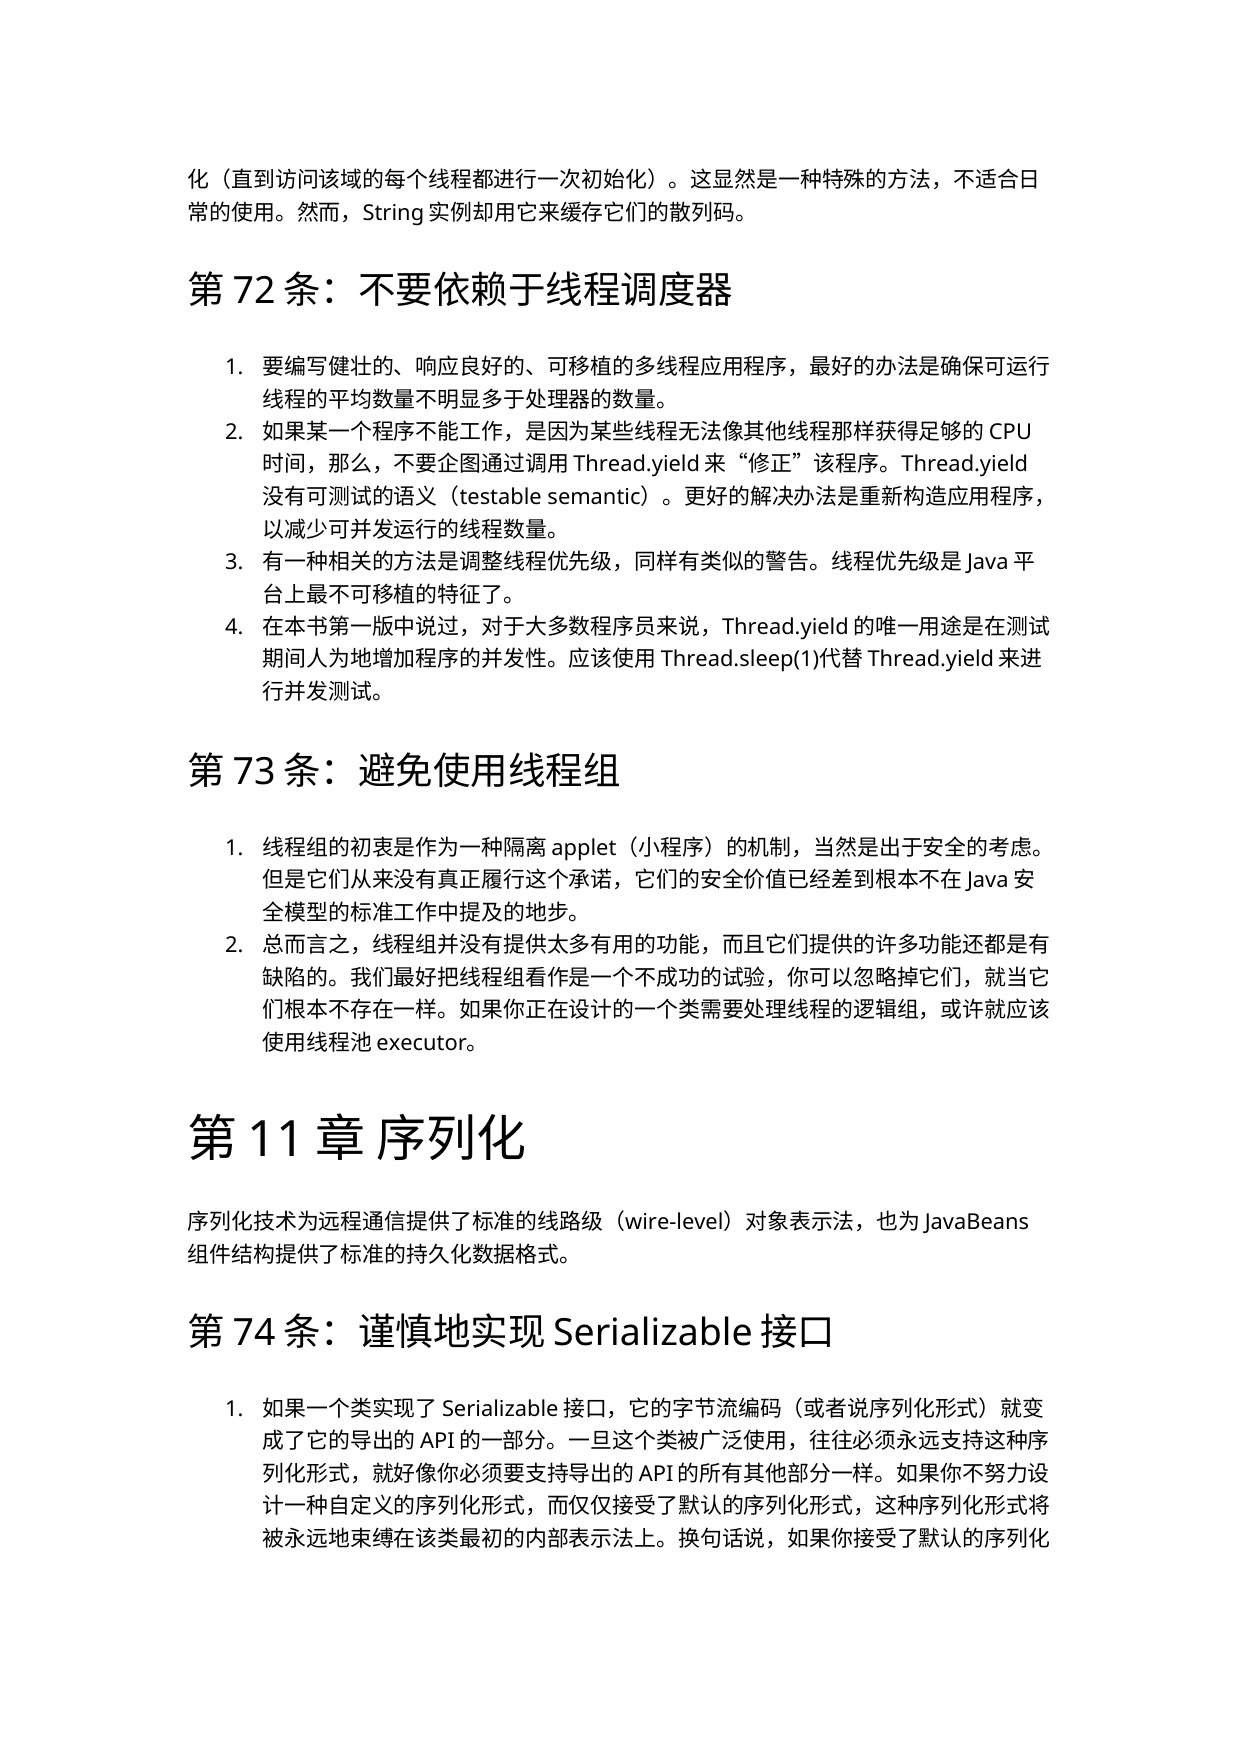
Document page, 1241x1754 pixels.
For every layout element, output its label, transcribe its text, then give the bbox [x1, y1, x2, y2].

list 有一种相关的方法是调整线程优先级，同样有类似的警告。线程优先级是Java平台上最不可移植的特征了。 [225, 544, 1053, 609]
text 第74条：谨慎地实现Serializable接口 [187, 1296, 1053, 1361]
text 序列化技术为远程通信提供了标准的线路级（wire-level）对象表示法，也为JavaBeans组件结构提供了标准的持久化数据格式。 [187, 1204, 1053, 1269]
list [225, 1390, 1053, 1553]
text 第73条：避免使用线程组 [187, 735, 1053, 800]
text 第72条：不要依赖于线程调度器 [187, 254, 1053, 319]
list 线程组的初衷是作为一种隔离applet（小程序）的机制，当然是出于安全的考虑。但是它们从来没有真正履行这个承诺，它们的安全价值已经差到根本不在Java安全模型的标准工作中提及的地步。 [225, 829, 1053, 927]
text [187, 162, 1053, 227]
list 总而言之，线程组并没有提供太多有用的功能，而且它们提供的许多功能还都是有缺陷的。我们最好把线程组看作是一个不成功的试验，你可以忽略掉它们，就当它们根本不存在一样。如果你正在设计的一个类需要处理线程的逻辑组，或许就应该使用线程池executor。 [225, 927, 1053, 1057]
text 第11章 序列化 [187, 1086, 1053, 1184]
list 在本书第一版中说过，对于大多数程序员来说，Thread.yield的唯一用途是在测试期间人为地增加程序的并发性。应该使用Thread.sleep(1)代替Thread.yield来进行并发测试。 [225, 609, 1053, 706]
list 如果某一个程序不能工作，是因为某些线程无法像其他线程那样获得足够的CPU时间，那么，不要企图通过调用Thread.yield来“修正”该程序。Thread.yield没有可测试的语义（testable semantic）。更好的解决办法是重新构造应用程序，以减少可并发运行的线程数量。 [225, 414, 1053, 544]
list 要编写健壮的、响应良好的、可移植的多线程应用程序，最好的办法是确保可运行线程的平均数量不明显多于处理器的数量。 [225, 349, 1053, 414]
